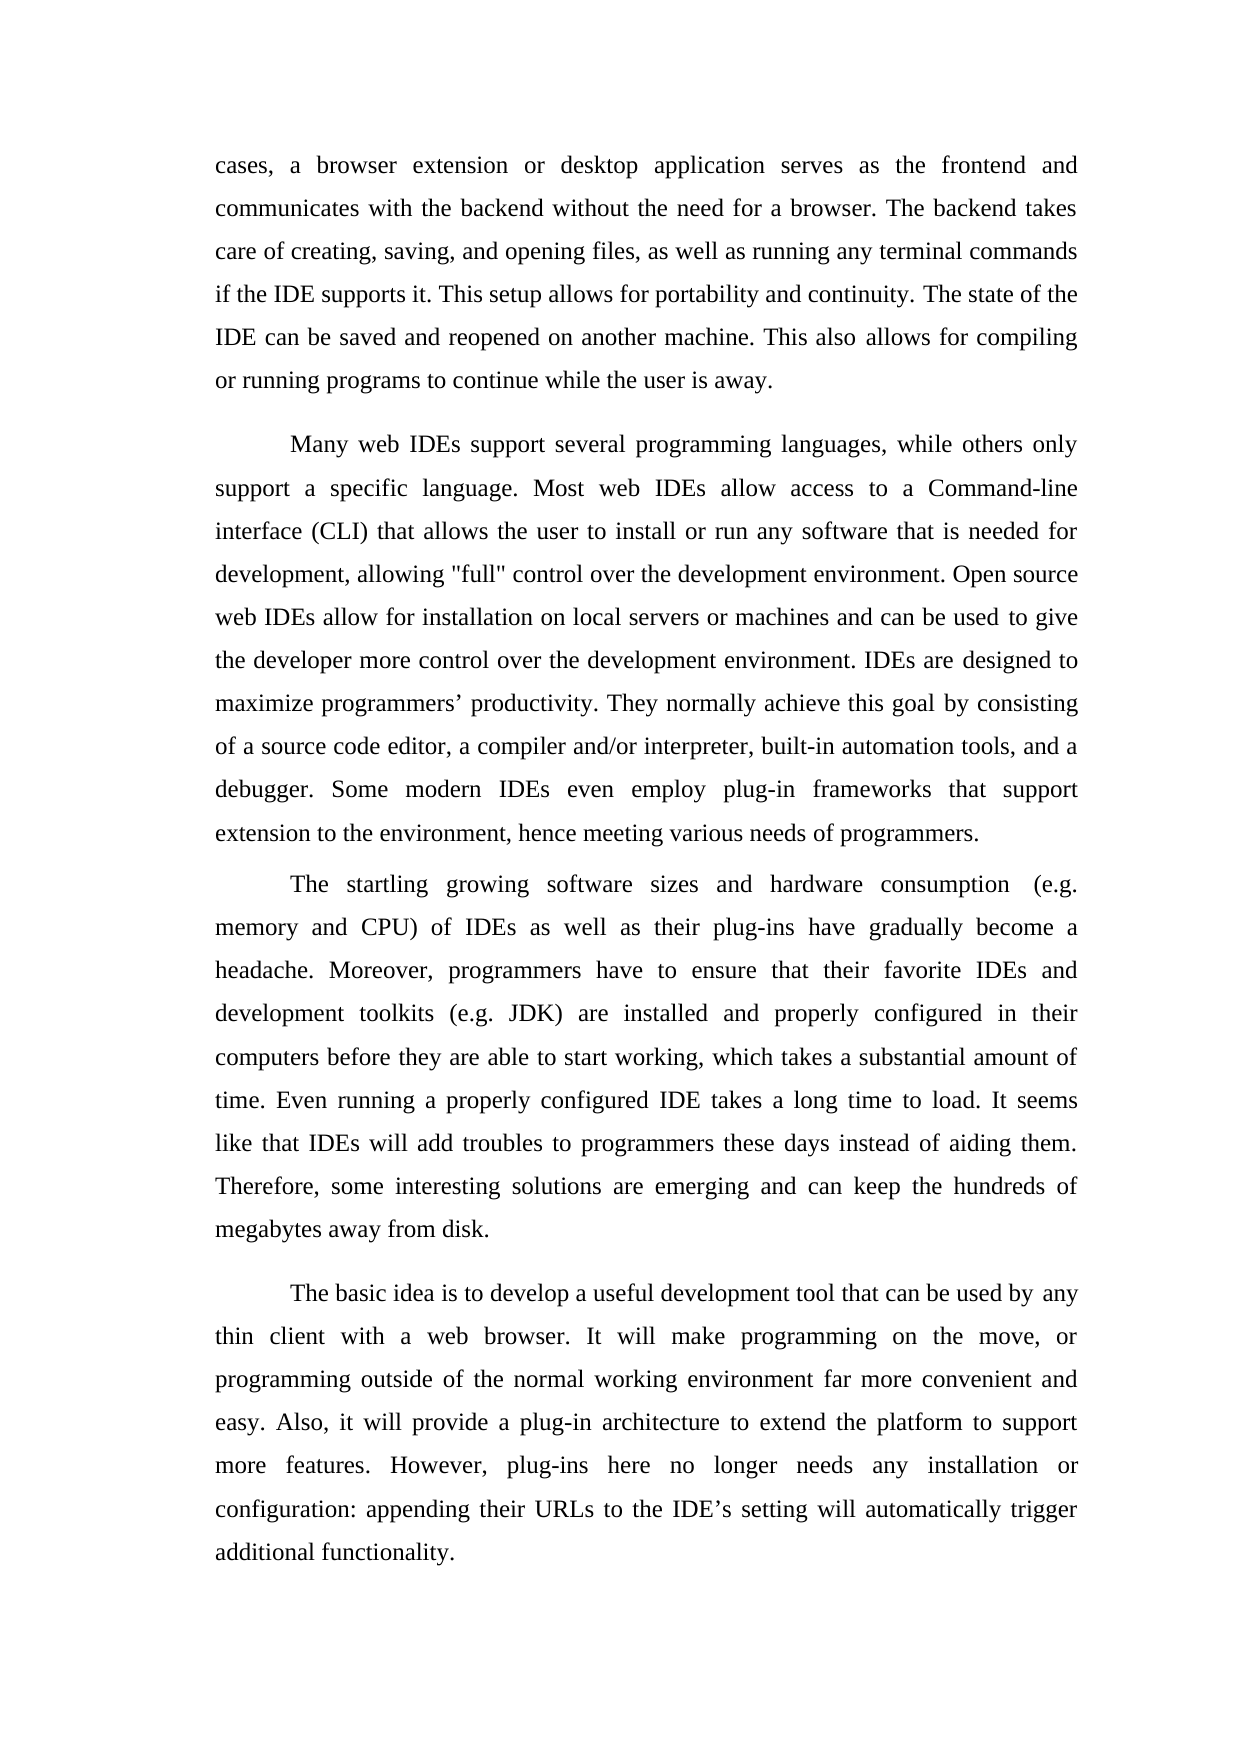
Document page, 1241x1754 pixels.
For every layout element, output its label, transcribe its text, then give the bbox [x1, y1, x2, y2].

text Many web IDEs support several programming languages, while others only support a specific language. Most web IDEs allow access to a Command-line interface (CLI) that allows the user to install or run any software that is needed for development, allowing "full" control over the development environment. Open source web IDEs allow for installation on local servers or machines and can be used to give the developer more control over the development environment. IDEs are designed to maximize programmers’ productivity. They normally achieve this goal by consisting of a source code editor, a compiler and/or interpreter, built-in automation tools, and a debugger. Some modern IDEs even employ plug-in frameworks that support extension to the environment, hence meeting various needs of programmers. [215, 429, 1078, 846]
text The startling growing software sizes and hardware consumption (e.g. memory and CPU) of IDEs as well as their plug-ins have gradually become a headache. Moreover, programmers have to ensure that their favorite IDEs and development toolkits (e.g. JDK) are installed and properly configured in their computers before they are able to start working, which takes a substantial amount of time. Even running a properly configured IDE takes a long time to load. It seems like that IDEs will add troubles to programmers these days instead of aiding them. Therefore, some interesting solutions are emerging and can keep the hundreds of megabytes away from disk. [215, 869, 1078, 1243]
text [215, 150, 1078, 394]
text The basic idea is to develop a useful development tool that can be used by any thin client with a web browser. It will make programming on the move, or programming outside of the normal working environment far more convenient and easy. Also, it will provide a plug-in architecture to extend the platform to support more features. However, plug-ins here no longer needs any installation or configuration: appending their URLs to the IDE’s setting will automatically trigger additional functionality. [215, 1278, 1078, 1566]
